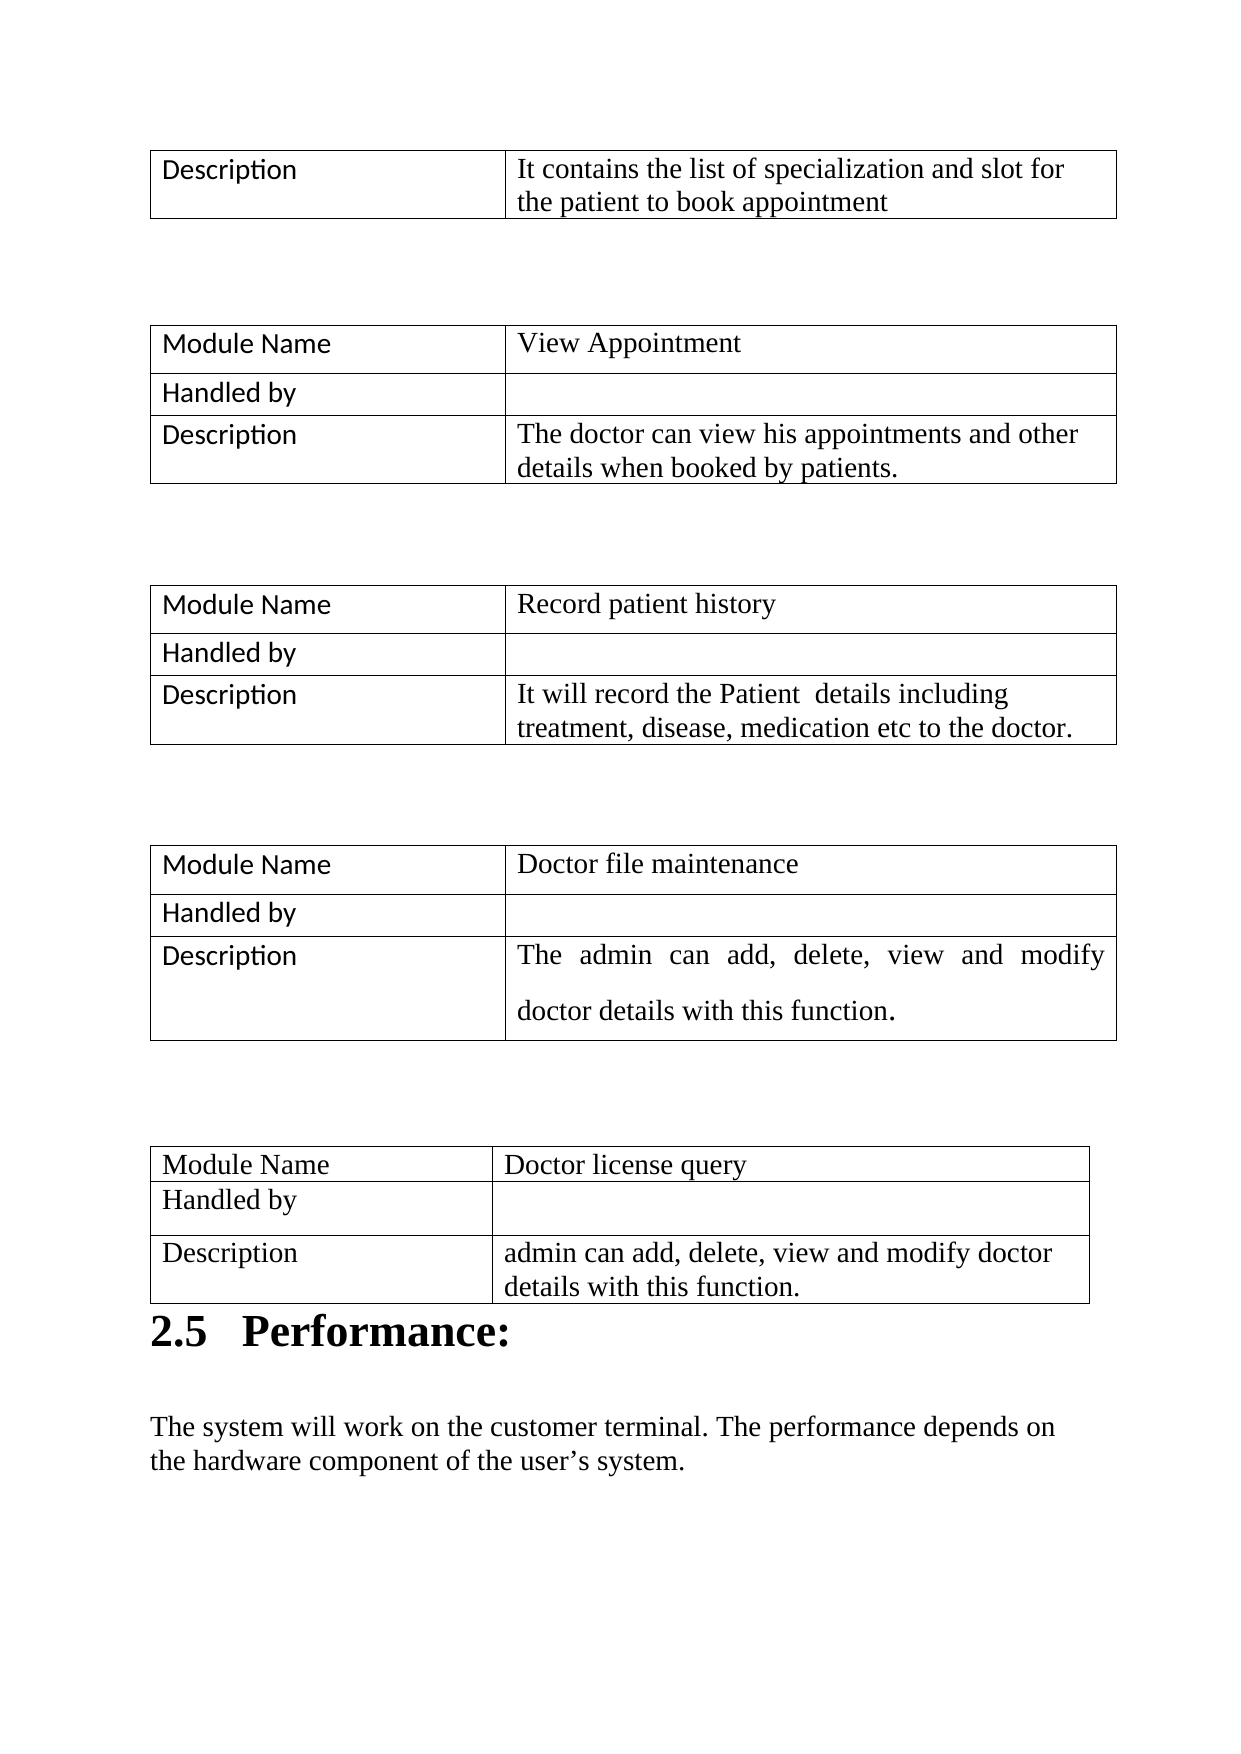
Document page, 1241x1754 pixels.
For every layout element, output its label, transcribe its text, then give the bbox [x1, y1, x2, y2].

table_header Module Name [151, 326, 505, 373]
table_cell Handled by [151, 1182, 492, 1234]
table_header View Appointment [506, 326, 1116, 373]
table_cell [506, 895, 1116, 936]
text The system will work on the customer terminal. The performance depends on the hardware component of the user’s system. [150, 1409, 1090, 1476]
table_header Doctor file maintenance [506, 846, 1116, 893]
table_cell The doctor can view his appointments and other details when booked by patients. [506, 416, 1116, 483]
table_header Module Name [151, 1147, 492, 1181]
table_header Doctor license query [493, 1147, 1089, 1181]
table_cell admin can add, delete, view and modify doctor details with this function. [493, 1236, 1089, 1303]
table_cell Description [151, 151, 505, 218]
table_cell Handled by [151, 634, 505, 675]
table_cell [506, 634, 1116, 675]
table_cell Description [151, 937, 505, 1040]
table_cell Handled by [151, 895, 505, 936]
table_header Record patient history [506, 586, 1116, 633]
text 2.5 Performance: [150, 1304, 1090, 1356]
table_cell [493, 1182, 1089, 1234]
table_header Module Name [151, 846, 505, 893]
table_cell It will record the Patient details including treatment, disease, medication etc to the doctor. [506, 676, 1116, 743]
table_cell Description [151, 416, 505, 483]
table_cell Description [151, 1236, 492, 1303]
table_cell It contains the list of specialization and slot for the patient to book appointment [506, 151, 1116, 218]
table_header Module Name [151, 586, 505, 633]
table_cell [506, 374, 1116, 415]
table_cell Description [151, 676, 505, 743]
table_cell The admin can add, delete, view and modify doctor details with this function. [506, 937, 1116, 1040]
table_cell Handled by [151, 374, 505, 415]
